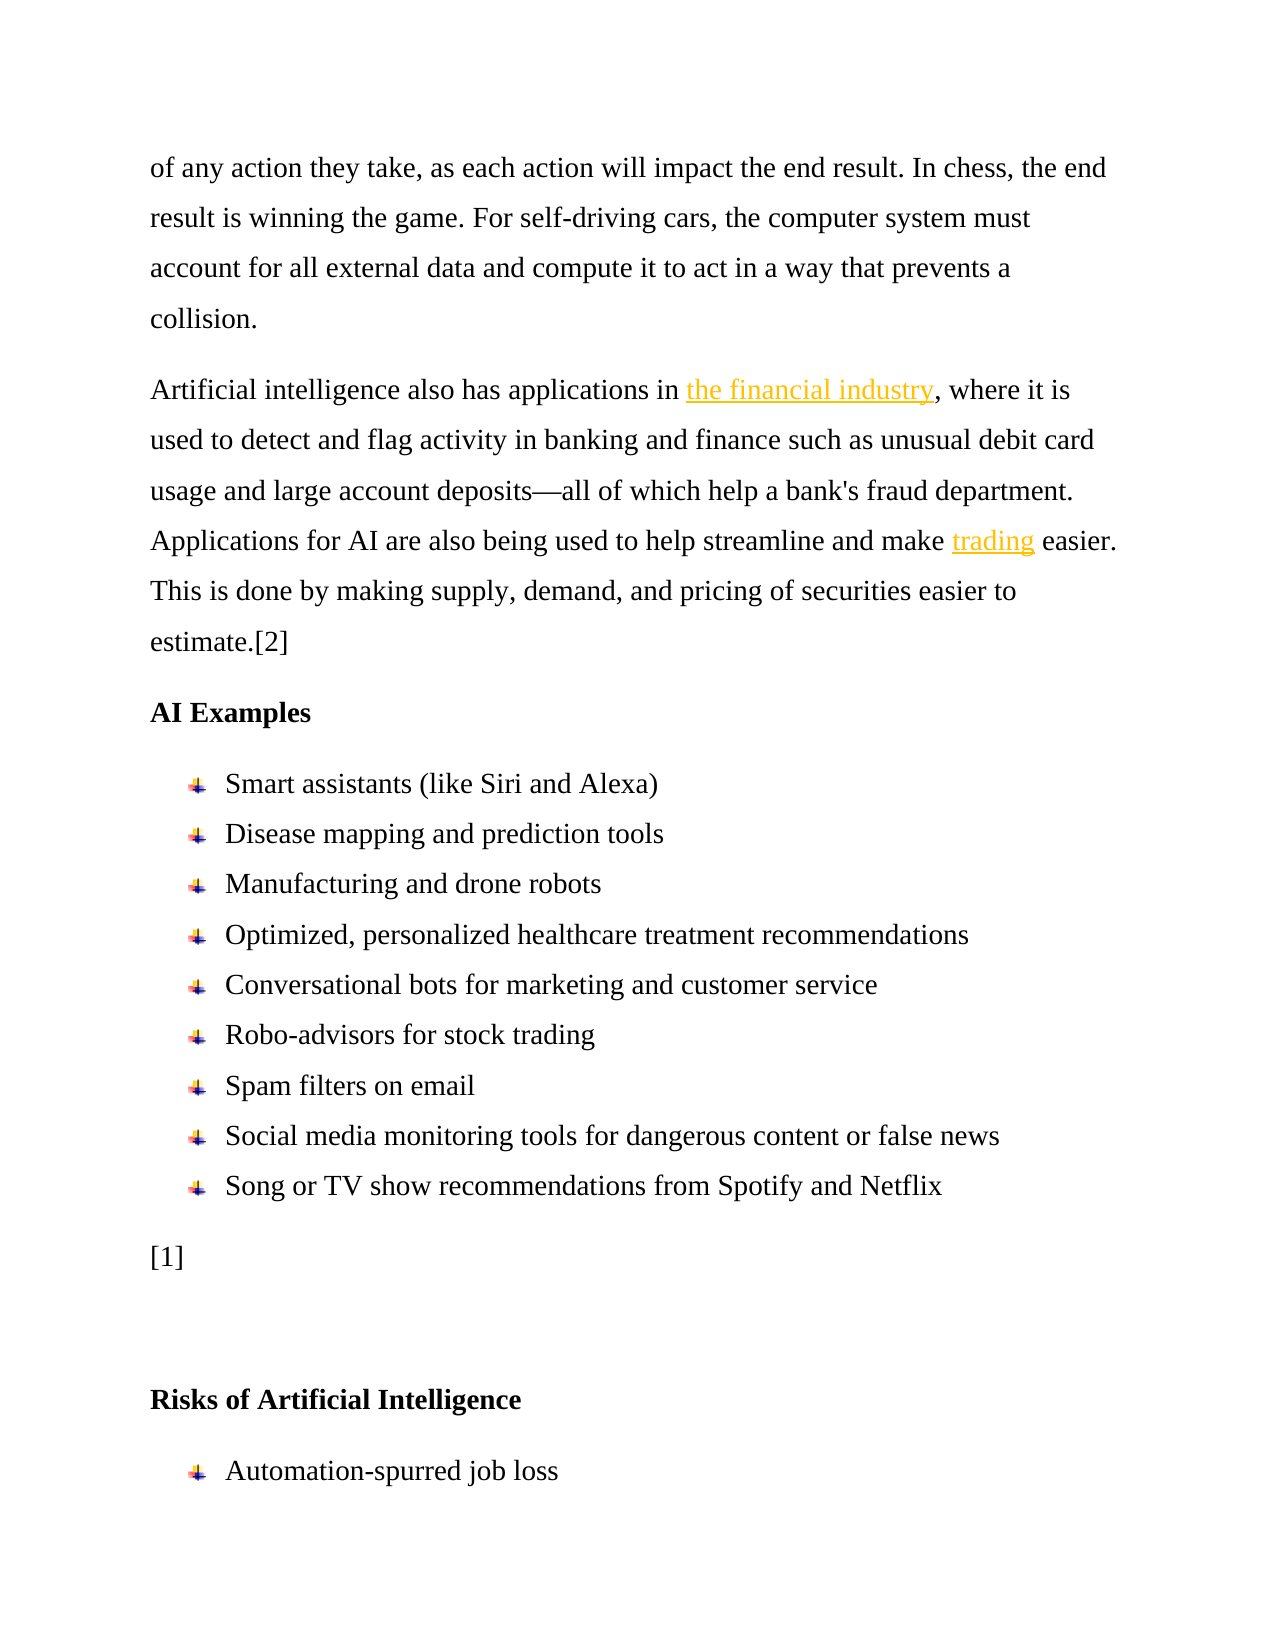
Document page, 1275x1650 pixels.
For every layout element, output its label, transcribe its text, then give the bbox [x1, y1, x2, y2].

text Artificial intelligence also has applications in the financial industry, where it is used to detect and flag activity in banking and finance such as unusual debit card usage and large account deposits—all of which help a bank's fraud department. Applications for AI are also being used to help streamline and make trading easier. This is done by making supply, demand, and pricing of securities easier to estimate.[2] [150, 372, 1125, 657]
picture [188, 978, 206, 995]
text [1] [150, 1239, 1125, 1273]
list Song or TV show recommendations from Spotify and Netflix [187, 1168, 1125, 1202]
text AI Examples [150, 695, 1125, 728]
list Optimized, personalized healthcare treatment recommendations [187, 917, 1125, 950]
list Robo-advisors for stock trading [187, 1017, 1125, 1051]
list Spam filters on email [187, 1068, 1125, 1101]
picture [188, 1128, 206, 1146]
picture [188, 1463, 206, 1481]
picture [188, 826, 206, 844]
list Conversational bots for marketing and customer service [187, 967, 1125, 1001]
picture [188, 1028, 206, 1045]
picture [188, 776, 206, 794]
text Risks of Artificial Intelligence [150, 1382, 1125, 1415]
list Social media monitoring tools for dangerous content or false news [187, 1118, 1125, 1152]
list Automation-spurred job loss [187, 1453, 1125, 1487]
picture [188, 1078, 206, 1096]
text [150, 150, 1125, 334]
picture [188, 927, 206, 945]
picture [188, 1179, 206, 1196]
list Disease mapping and prediction tools [187, 816, 1125, 850]
picture [188, 877, 206, 894]
list Smart assistants (like Siri and Alexa) [187, 766, 1125, 799]
list Manufacturing and drone robots [187, 867, 1125, 900]
